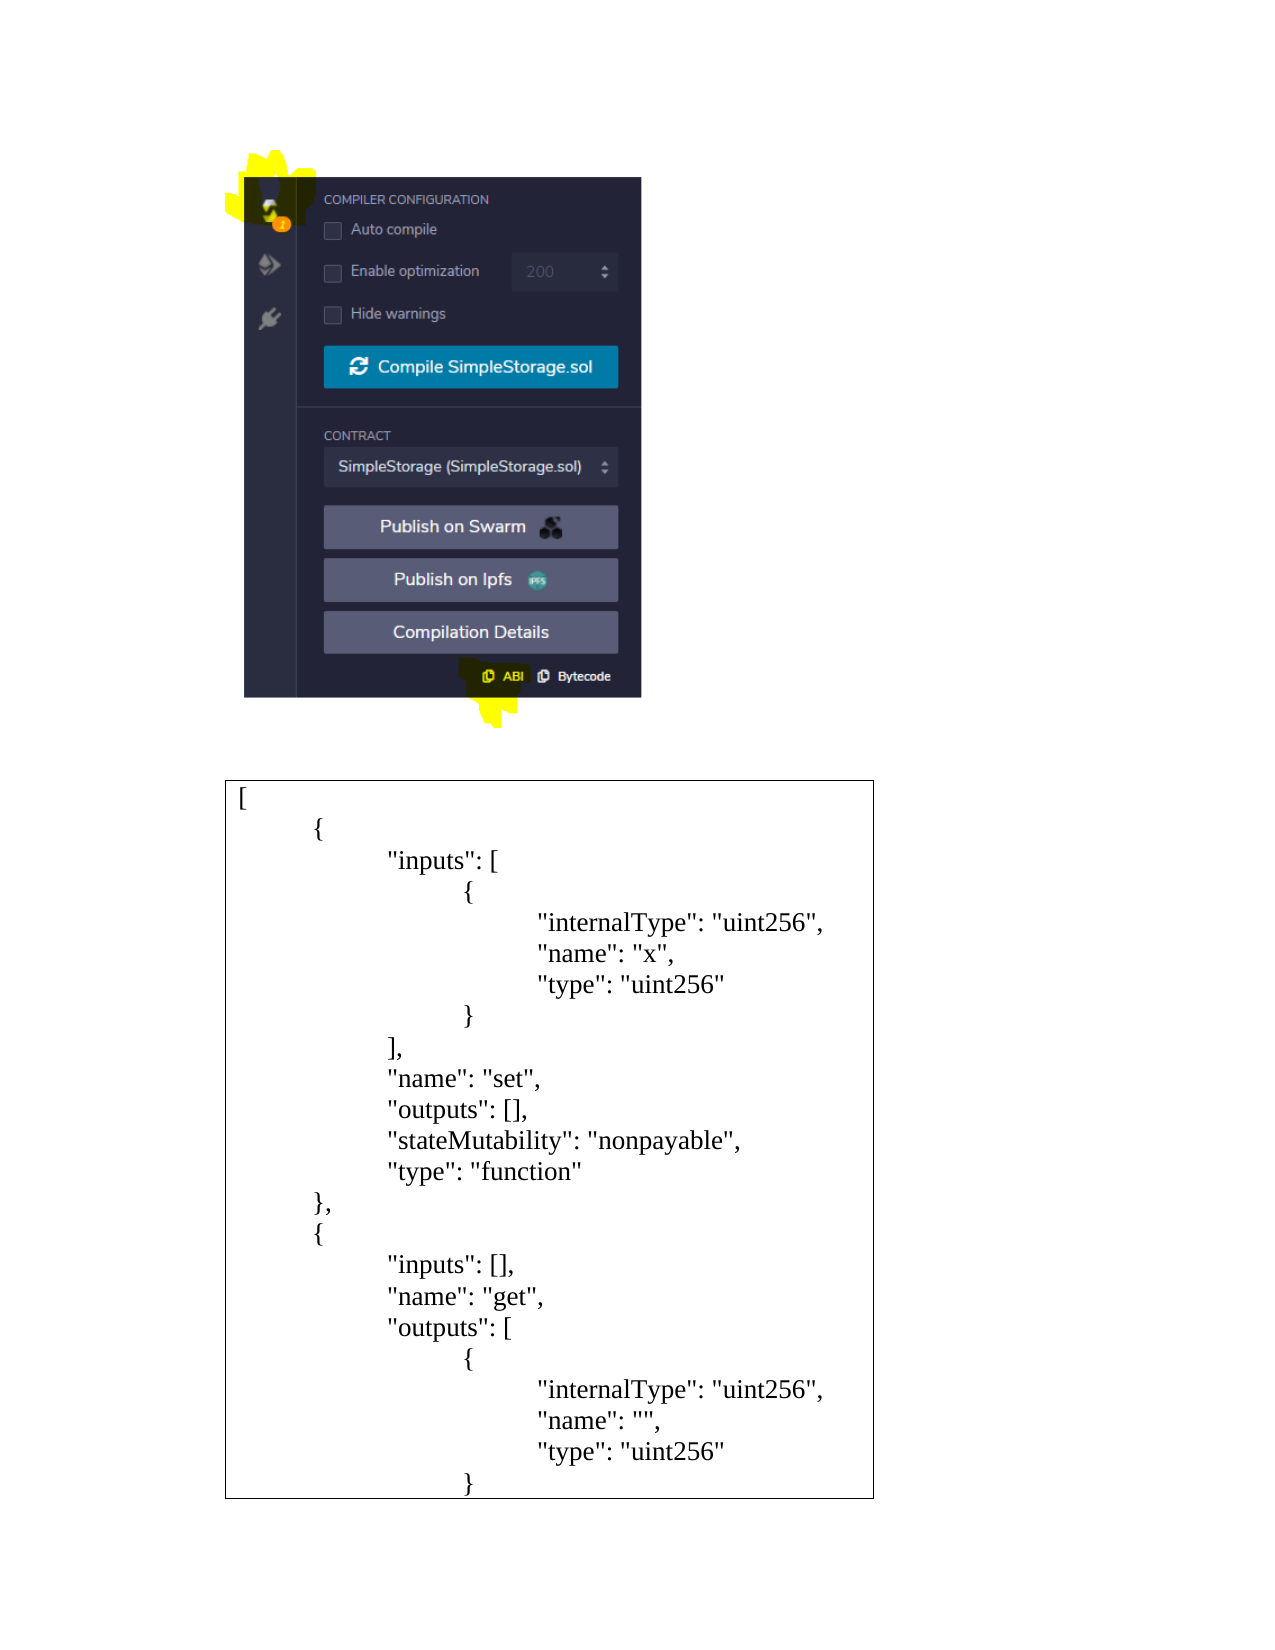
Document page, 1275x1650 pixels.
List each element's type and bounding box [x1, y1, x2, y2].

table_header [226, 781, 873, 1498]
picture [225, 150, 642, 728]
